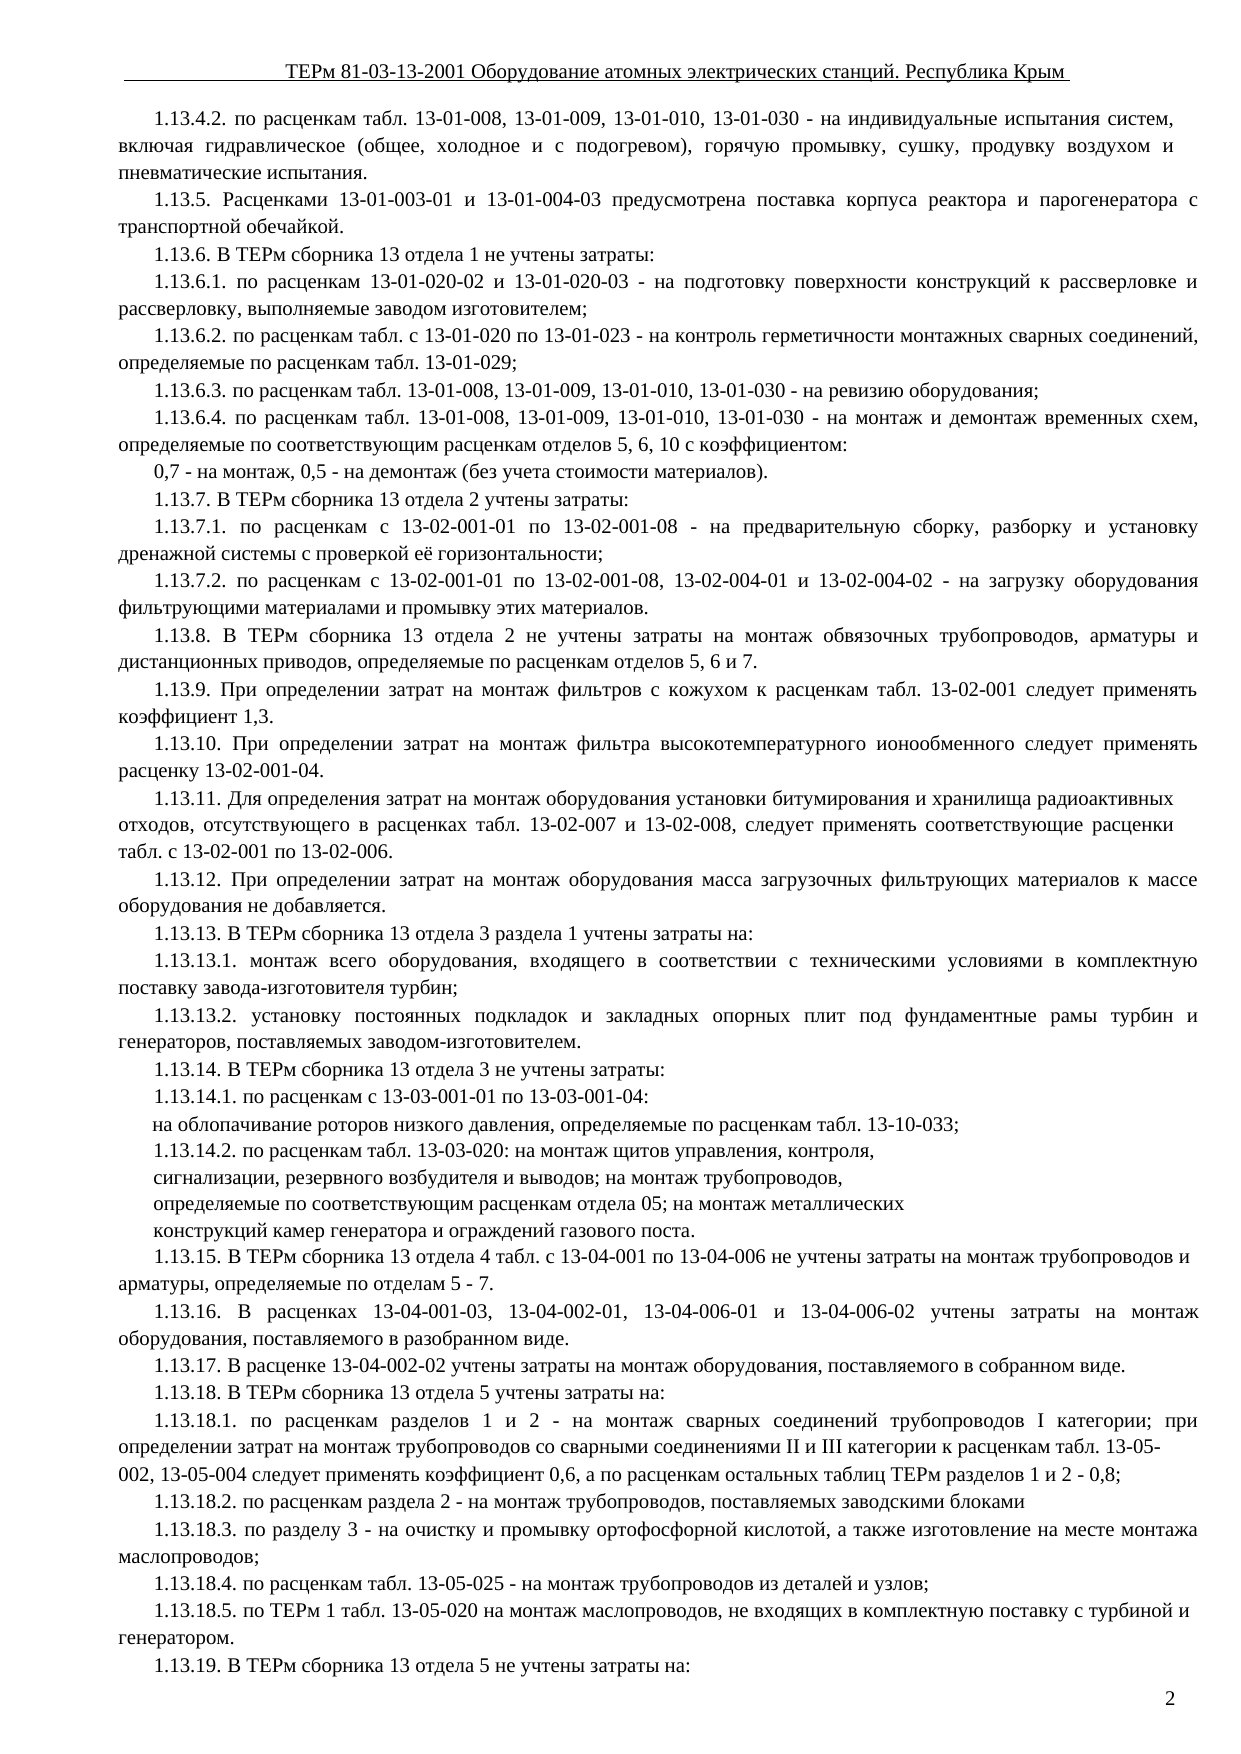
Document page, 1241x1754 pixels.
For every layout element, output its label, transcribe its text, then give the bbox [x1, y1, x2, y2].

text 1.13.18.1. по расценкам разделов 1 и 2 - на монтаж сварных соединений трубопроводов I категории; при определении затрат на монтаж трубопроводов со сварными соединениями II и III категории к расценкам табл. 13-05- [118, 1408, 1199, 1458]
text 1.13.7. В ТЕРм сборника 13 отдела 2 учтены затраты: [153, 487, 1199, 511]
text 1.13.12. При определении затрат на монтаж оборудования масса загрузочных фильтрующих материалов к массе оборудования не добавляется. [118, 867, 1199, 917]
text 1.13.18.4. по расценкам табл. 13-05-025 - на монтаж трубопроводов из деталей и узлов; [153, 1571, 1199, 1595]
text 1.13.7.2. по расценкам с 13-02-001-01 по 13-02-001-08, 13-02-004-01 и 13-02-004-02 - на загрузку оборудования фильтрующими материалами и промывку этих материалов. [118, 568, 1199, 619]
text 1.13.13.2. установку постоянных подкладок и закладных опорных плит под фундаментные рамы турбин и генераторов, поставляемых заводом-изготовителем. [118, 1002, 1199, 1053]
text 1.13.16. В расценках 13-04-001-03, 13-04-002-01, 13-04-006-01 и 13-04-006-02 учтены затраты на монтаж оборудования, поставляемого в разобранном виде. [118, 1298, 1199, 1349]
text 1.13.8. В ТЕРм сборника 13 отдела 2 не учтены затраты на монтаж обвязочных трубопроводов, арматуры и дистанционных приводов, определяемые по расценкам отделов 5, 6 и 7. [118, 623, 1199, 673]
text 1.13.13. В ТЕРм сборника 13 отдела 3 раздела 1 учтены затраты на: [153, 921, 1199, 945]
text 1.13.18.5. по ТЕРм 1 табл. 13-05-020 на монтаж маслопроводов, не входящих в комплектную поставку с турбиной и генератором. [118, 1598, 1191, 1649]
text 1.13.10. При определении затрат на монтаж фильтра высокотемпературного ионообменного следует применять расценку 13-02-001-04. [118, 731, 1199, 782]
text 1.13.13.1. монтаж всего оборудования, входящего в соответствии с техническими условиями в комплектную поставку завода-изготовителя турбин; [118, 948, 1199, 999]
text 1.13.18. В ТЕРм сборника 13 отдела 5 учтены затраты на: [153, 1380, 1199, 1404]
text 1.13.6. В ТЕРм сборника 13 отдела 1 не учтены затраты: [153, 242, 1199, 266]
text 1.13.6.1. по расценкам 13-01-020-02 и 13-01-020-03 - на подготовку поверхности конструкций к рассверловке и рассверловку, выполняемые заводом изготовителем; [118, 269, 1199, 320]
text 1.13.18.2. по расценкам раздела 2 - на монтаж трубопроводов, поставляемых заводскими блоками [153, 1489, 1199, 1513]
text 1.13.19. В ТЕРм сборника 13 отдела 5 не учтены затраты на: [153, 1653, 1199, 1677]
text 1.13.14.1. по расценкам с 13-03-001-01 по 13-03-001-04: [153, 1084, 1199, 1108]
text 1.13.18.3. по разделу 3 - на очистку и промывку ортофосфорной кислотой, а также изготовление на месте монтажа маслопроводов; [118, 1517, 1199, 1568]
text 1.13.9. При определении затрат на монтаж фильтров с кожухом к расценкам табл. 13-02-001 следует применять коэффициент 1,3. [118, 677, 1199, 728]
text 1.13.11. Для определения затрат на монтаж оборудования установки битумирования и хранилища радиоактивных отходов, отсутствующего в расценках табл. 13-02-007 и 13-02-008, следует применять соответствующие расценки табл. с 13-02-001 по 13-02-006. [118, 785, 1175, 863]
text 1.13.14. В ТЕРм сборника 13 отдела 3 не учтены затраты: [153, 1057, 1199, 1081]
text на облопачивание роторов низкого давления, определяемые по расценкам табл. 13-10-033; 1.13.14.2. по расценкам табл. 13-03-020: на монтаж щитов управления, контроля, сигнализации, резервного возбудителя и выводов; на монтаж трубопроводов, определяемые по соответствующим расценкам отдела 05; на монтаж металлических конструкций камер генератора и ограждений газового поста. [152, 1112, 966, 1242]
text 0,7 - на монтаж, 0,5 - на демонтаж (без учета стоимости материалов). [153, 459, 1199, 483]
text 1.13.7.1. по расценкам с 13-02-001-01 по 13-02-001-08 - на предварительную сборку, разборку и установку дренажной системы с проверкой её горизонтальности; [118, 514, 1199, 565]
text 1.13.17. В расценке 13-04-002-02 учтены затраты на монтаж оборудования, поставляемого в собранном виде. [153, 1353, 1199, 1377]
text 002, 13-05-004 следует применять коэффициент 0,6, а по расценкам остальных таблиц ТЕРм разделов 1 и 2 - 0,8; [118, 1462, 1199, 1486]
text 1.13.6.4. по расценкам табл. 13-01-008, 13-01-009, 13-01-010, 13-01-030 - на монтаж и демонтаж временных схем, определяемые по соответствующим расценкам отделов 5, 6, 10 с коэффициентом: [118, 405, 1199, 456]
text 1.13.4.2. по расценкам табл. 13-01-008, 13-01-009, 13-01-010, 13-01-030 - на индивидуальные испытания систем, включая гидравлическое (общее, холодное и с подогревом), горячую промывку, сушку, продувку воздухом и пневматические испытания. [118, 106, 1175, 184]
text 1.13.6.3. по расценкам табл. 13-01-008, 13-01-009, 13-01-010, 13-01-030 - на ревизию оборудования; [153, 378, 1199, 402]
text 1.13.15. В ТЕРм сборника 13 отдела 4 табл. с 13-04-001 по 13-04-006 не учтены затраты на монтаж трубопроводов и арматуры, определяемые по отделам 5 - 7. [118, 1244, 1191, 1295]
text 1.13.5. Расценками 13-01-003-01 и 13-01-004-03 предусмотрена поставка корпуса реактора и парогенератора с транспортной обечайкой. [118, 187, 1199, 238]
text 1.13.6.2. по расценкам табл. с 13-01-020 по 13-01-023 - на контроль герметичности монтажных сварных соединений, определяемые по расценкам табл. 13-01-029; [118, 323, 1199, 374]
